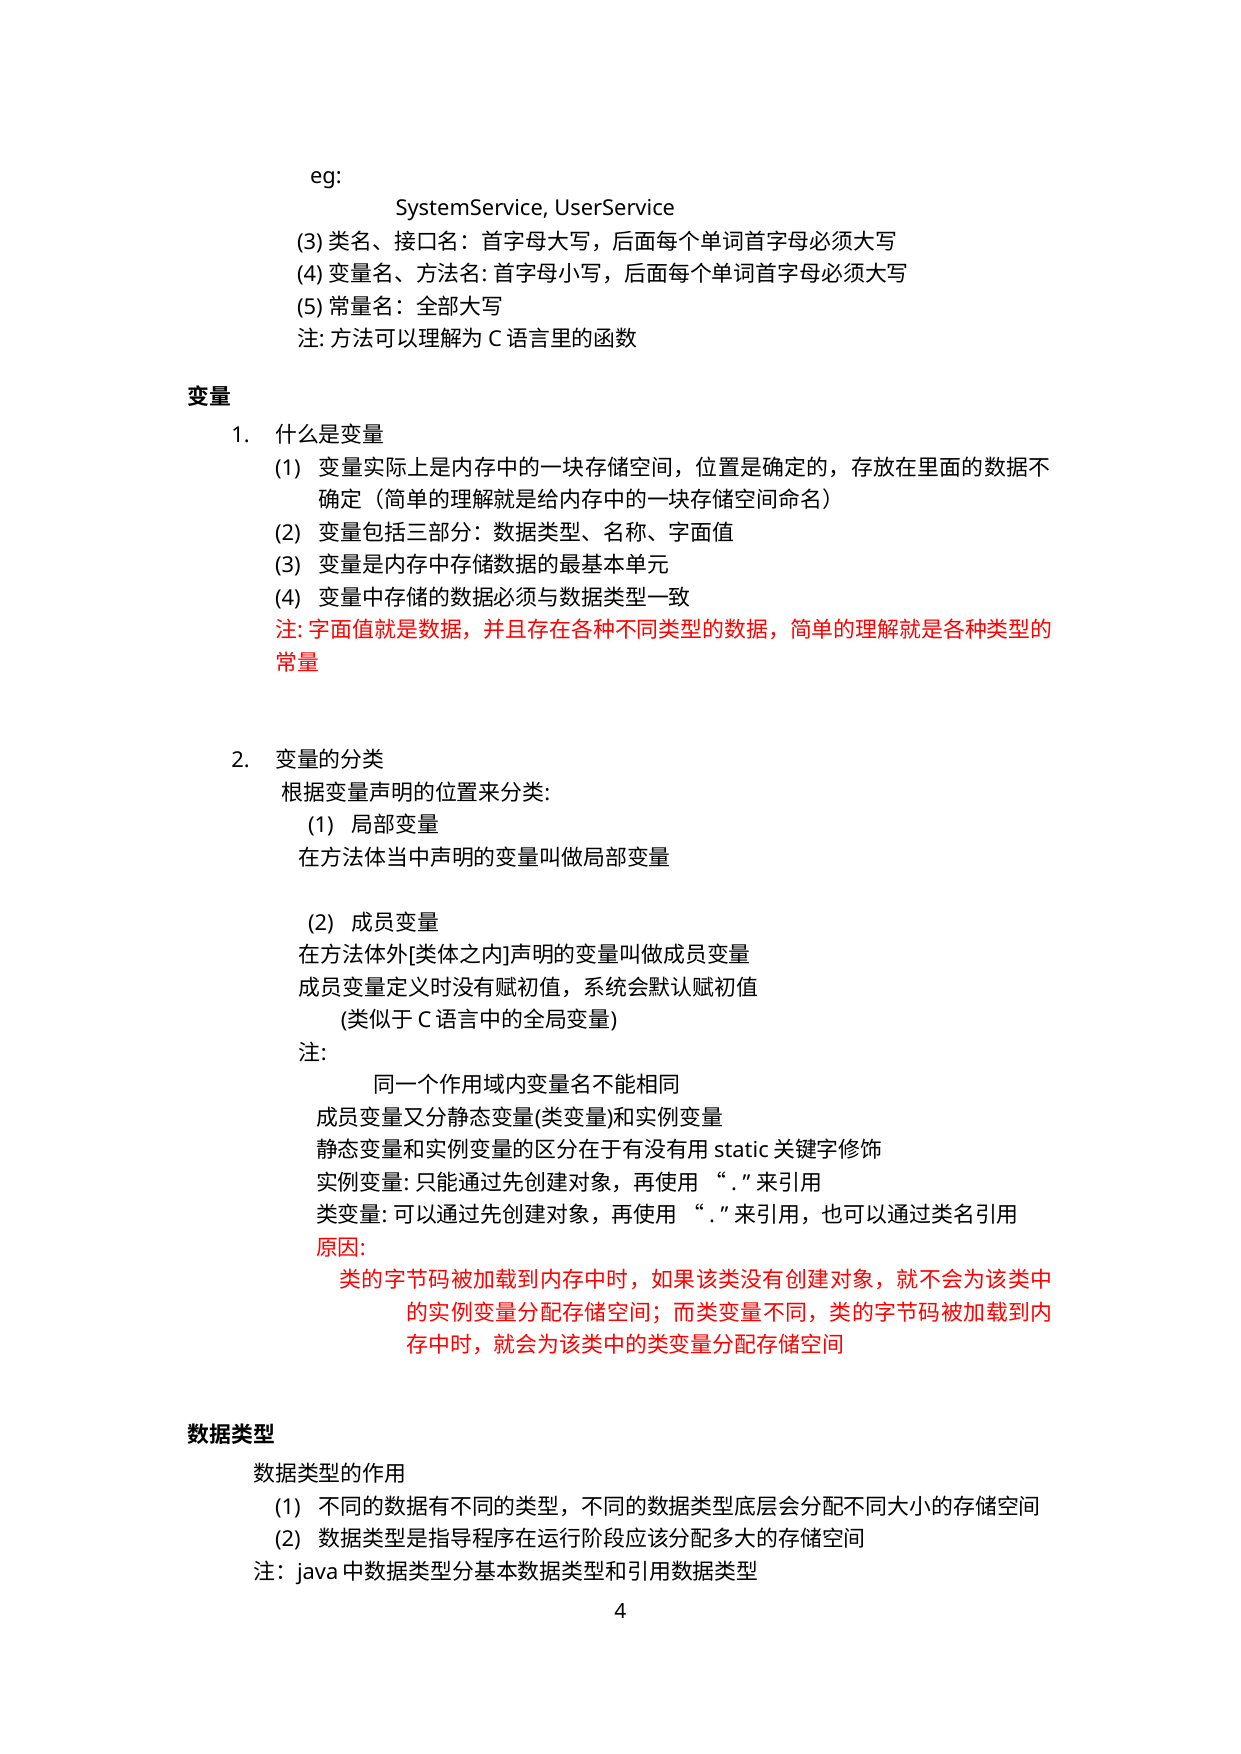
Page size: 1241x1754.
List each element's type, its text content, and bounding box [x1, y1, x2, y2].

list 变量实际上是内存中的一块存储空间，位置是确定的，存放在里面的数据不确定（简单的理解就是给内存中的一块存储空间命名） [275, 449, 1053, 514]
list 变量中存储的数据必须与数据类型一致 [275, 579, 1053, 612]
text 根据变量声明的位置来分类: [187, 774, 1053, 807]
title 数据类型 [187, 1417, 1053, 1449]
text 注: 方法可以理解为C语言里的函数 [187, 321, 1053, 353]
list 变量包括三部分：数据类型、名称、字面值 [275, 514, 1053, 547]
list 成员变量 [308, 904, 1053, 937]
text 在方法体当中声明的变量叫做局部变量 [187, 839, 1053, 872]
text (类似于C语言中的全局变量) [187, 1002, 1053, 1034]
title 变量 [187, 378, 1053, 411]
text 实例变量: 只能通过先创建对象，再使用 “ . ” 来引用 [187, 1164, 1053, 1197]
text 注：java中数据类型分基本数据类型和引用数据类型 [187, 1553, 1053, 1586]
text 成员变量又分静态变量(类变量)和实例变量 [187, 1099, 1053, 1132]
text SystemService, UserService [187, 191, 1053, 223]
text 注: 字面值就是数据，并且存在各种不同类型的数据，简单的理解就是各种类型的常量 [275, 612, 1053, 677]
list 数据类型是指导程序在运行阶段应该分配多大的存储空间 [275, 1521, 1053, 1553]
text (4) 变量名、方法名: 首字母小写，后面每个单词首字母必须大写 [187, 256, 1053, 288]
list 什么是变量 [231, 417, 1053, 449]
list 变量的分类 [231, 742, 1053, 774]
list 不同的数据有不同的类型，不同的数据类型底层会分配不同大小的存储空间 [275, 1488, 1053, 1521]
text (5) 常量名：全部大写 [187, 288, 1053, 321]
text 类变量: 可以通过先创建对象，再使用 “ . ” 来引用，也可以通过类名引用 [253, 1197, 1053, 1229]
text 静态变量和实例变量的区分在于有没有用static关键字修饰 [187, 1132, 1053, 1164]
text (3) 类名、接口名：首字母大写，后面每个单词首字母必须大写 [187, 223, 1053, 256]
text 同一个作用域内变量名不能相同 [187, 1067, 1053, 1099]
text 数据类型的作用 [187, 1456, 1053, 1488]
text 注: [187, 1034, 1053, 1067]
text 成员变量定义时没有赋初值，系统会默认赋初值 [187, 969, 1053, 1002]
list 变量是内存中存储数据的最基本单元 [275, 547, 1053, 579]
text eg: [187, 158, 1053, 191]
list 局部变量 [308, 807, 1053, 839]
text 原因: [187, 1229, 1053, 1262]
text 类的字节码被加载到内存中时，如果该类没有创建对象，就不会为该类中的实例变量分配存储空间；而类变量不同，类的字节码被加载到内存中时，就会为该类中的类变量分配存储空间 [253, 1262, 1053, 1359]
text 在方法体外[类体之内]声明的变量叫做成员变量 [187, 937, 1053, 969]
